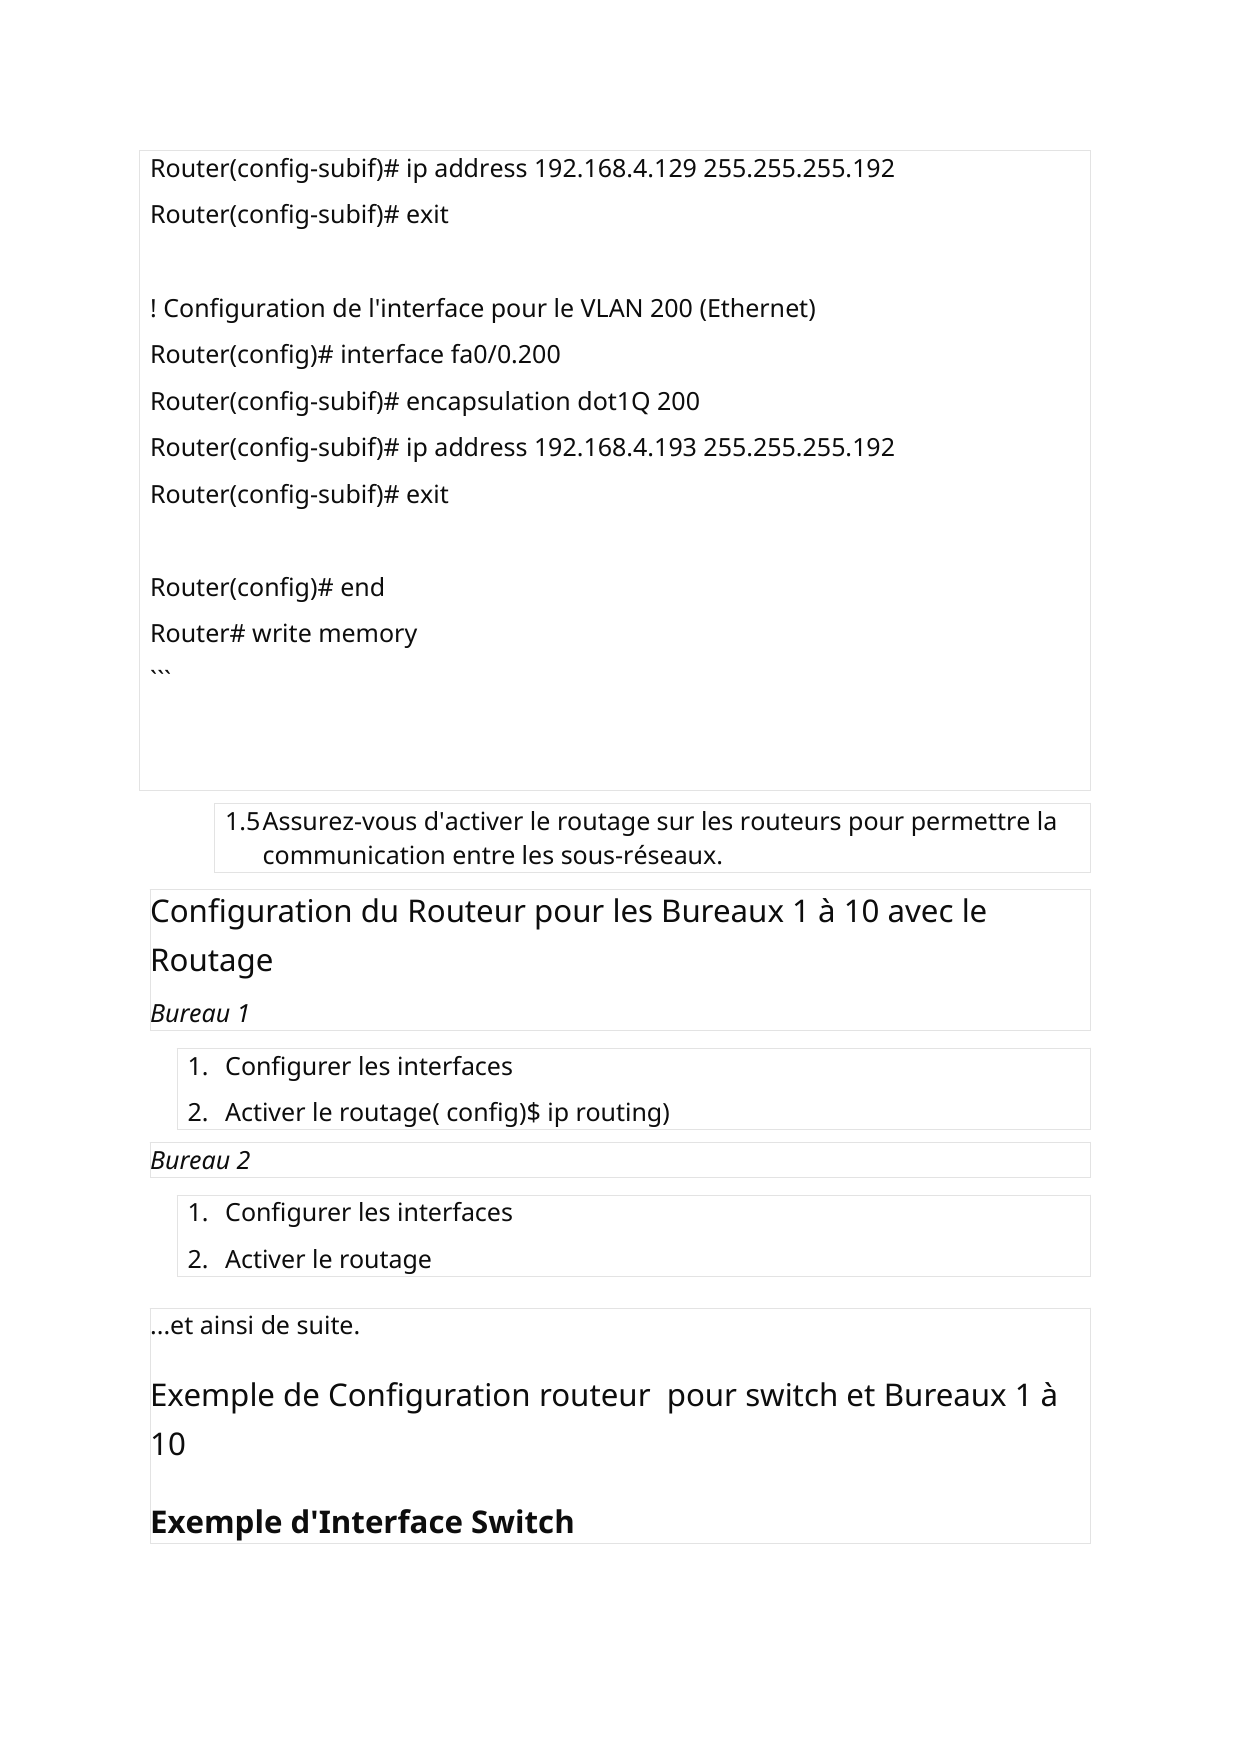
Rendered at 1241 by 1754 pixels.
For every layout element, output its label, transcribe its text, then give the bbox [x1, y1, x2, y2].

list Activer le routage( config)$ ip routing) [178, 1094, 1090, 1129]
text ...et ainsi de suite. [151, 1309, 1090, 1342]
subtitle Bureau 2 [151, 1143, 1090, 1177]
subtitle Exemple de Configuration routeur pour switch et Bureaux 1 à 10 [151, 1373, 1090, 1465]
text Router# write memory [140, 616, 1090, 650]
text ! Configuration de l'interface pour le VLAN 200 (Ethernet) [140, 290, 1090, 324]
subtitle Configuration du Routeur pour les Bureaux 1 à 10 avec le Routage [151, 890, 1090, 981]
list Activer le routage [178, 1241, 1090, 1276]
text Router(config-subif)# exit [140, 476, 1090, 511]
text Router(config-subif)# ip address 192.168.4.193 255.255.255.192 [140, 429, 1090, 464]
text Router(config-subif)# ip address 192.168.4.129 255.255.255.192 [140, 151, 1090, 184]
list Configurer les interfaces [178, 1049, 1090, 1082]
list Configurer les interfaces [178, 1196, 1090, 1229]
text Router(config-subif)# encapsulation dot1Q 200 [140, 383, 1090, 417]
text Router(config-subif)# exit [140, 197, 1090, 231]
list Assurez-vous d'activer le routage sur les routeurs pour permettre la communication entre les sous-réseaux. [215, 804, 1090, 872]
text Router(config)# end [140, 569, 1090, 604]
text ``` [140, 662, 1090, 697]
text Router(config)# interface fa0/0.200 [140, 336, 1090, 371]
subtitle Bureau 1 [151, 995, 1090, 1030]
text Exemple d'Interface Switch [151, 1500, 1090, 1543]
